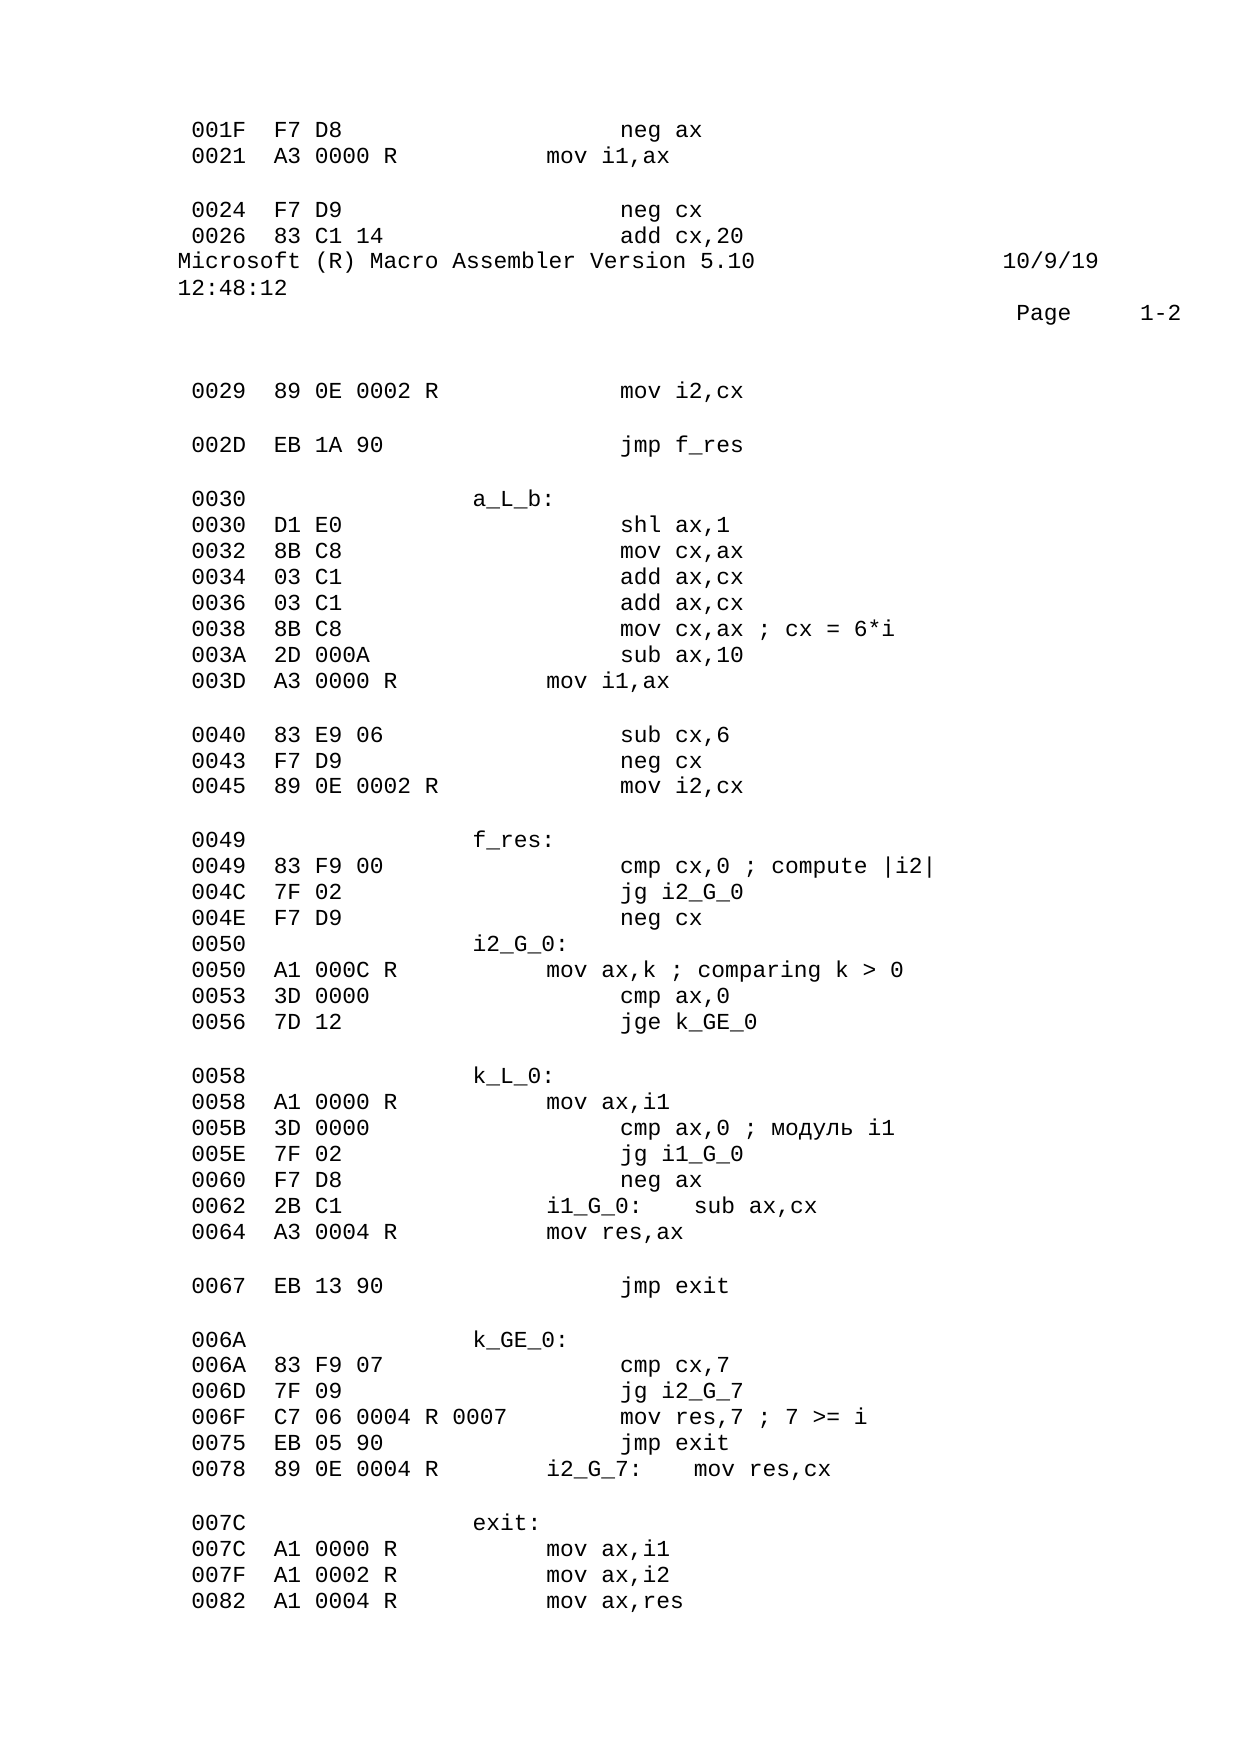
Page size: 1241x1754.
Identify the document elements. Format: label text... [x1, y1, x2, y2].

text 0058 k_L_0: [177, 1064, 1181, 1090]
text 0050 i2_G_0: [177, 933, 1181, 958]
text 0049 83 F9 00 cmp cx,0 ; compute |i2| [177, 855, 1181, 881]
text 006D 7F 09 jg i2_G_7 [177, 1380, 1181, 1406]
text 0067 EB 13 90 jmp exit [177, 1274, 1181, 1300]
text 0030 D1 E0 shl ax,1 [177, 513, 1181, 539]
text 0021 A3 0000 R mov i1,ax [177, 144, 1181, 170]
text 004E F7 D9 neg cx [177, 907, 1181, 933]
text 007F A1 0002 R mov ax,i2 [177, 1563, 1181, 1589]
text 0062 2B C1 i1_G_0: sub ax,cx [177, 1194, 1181, 1220]
text 005B 3D 0000 cmp ax,0 ; модуль i1 [177, 1116, 1181, 1142]
text 0040 83 E9 06 sub cx,6 [177, 723, 1181, 749]
text 0082 A1 0004 R mov ax,res [177, 1589, 1181, 1615]
text 0026 83 C1 14 add cx,20 [177, 224, 1181, 250]
text 003A 2D 000A sub ax,10 [177, 643, 1181, 669]
text 006A 83 F9 07 cmp cx,7 [177, 1354, 1181, 1380]
text 0038 8B C8 mov cx,ax ; cx = 6*i [177, 617, 1181, 643]
text 007C exit: [177, 1512, 1181, 1537]
text 0078 89 0E 0004 R i2_G_7: mov res,cx [177, 1458, 1181, 1483]
text 001F F7 D8 neg ax [177, 118, 1181, 144]
text 0034 03 C1 add ax,cx [177, 565, 1181, 591]
text 0024 F7 D9 neg cx [177, 198, 1181, 224]
text 0045 89 0E 0002 R mov i2,cx [177, 775, 1181, 801]
text 0058 A1 0000 R mov ax,i1 [177, 1090, 1181, 1116]
text Microsoft (R) Macro Assembler Version 5.10 10/9/19 12:48:12 [177, 250, 1181, 302]
text 0043 F7 D9 neg cx [177, 749, 1181, 775]
text 0049 f_res: [177, 829, 1181, 855]
text 0032 8B C8 mov cx,ax [177, 539, 1181, 565]
text 007C A1 0000 R mov ax,i1 [177, 1537, 1181, 1563]
text 005E 7F 02 jg i1_G_0 [177, 1142, 1181, 1168]
text 004C 7F 02 jg i2_G_0 [177, 881, 1181, 907]
text 0075 EB 05 90 jmp exit [177, 1432, 1181, 1458]
text 002D EB 1A 90 jmp f_res [177, 433, 1181, 459]
text 0050 A1 000C R mov ax,k ; comparing k > 0 [177, 958, 1181, 984]
text 0064 A3 0004 R mov res,ax [177, 1220, 1181, 1246]
text 006F C7 06 0004 R 0007 mov res,7 ; 7 >= i [177, 1406, 1181, 1432]
text 0030 a_L_b: [177, 487, 1181, 513]
text 0036 03 C1 add ax,cx [177, 591, 1181, 617]
text 0056 7D 12 jge k_GE_0 [177, 1010, 1181, 1036]
text 0053 3D 0000 cmp ax,0 [177, 984, 1181, 1010]
text 0029 89 0E 0002 R mov i2,cx [177, 379, 1181, 406]
text Page 1-2 [177, 302, 1181, 328]
text 006A k_GE_0: [177, 1328, 1181, 1354]
text 003D A3 0000 R mov i1,ax [177, 669, 1181, 695]
text 0060 F7 D8 neg ax [177, 1168, 1181, 1194]
